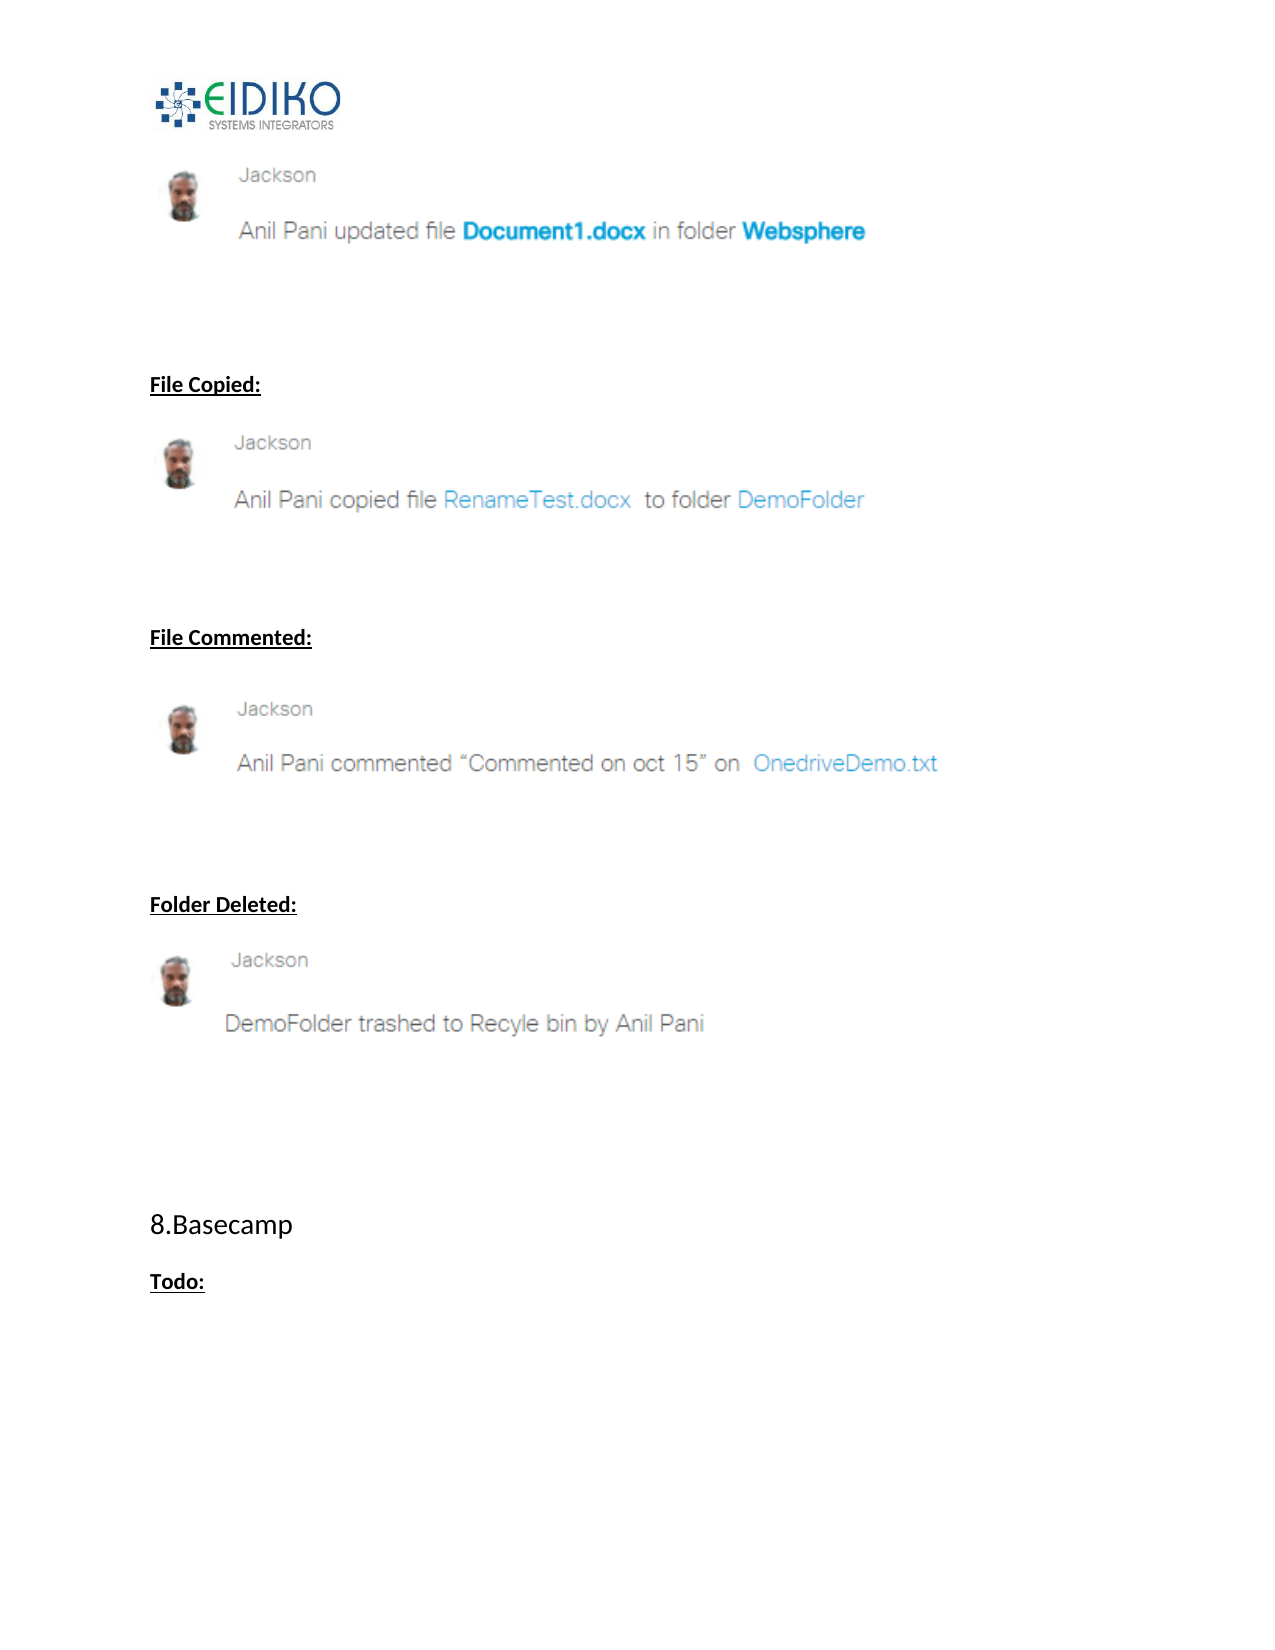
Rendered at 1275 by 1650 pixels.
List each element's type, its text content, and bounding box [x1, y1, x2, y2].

picture [150, 942, 979, 1128]
text File Commented: [150, 623, 1125, 651]
text File Copied: [150, 370, 1125, 398]
text Folder Deleted: [150, 890, 1125, 918]
picture [150, 423, 940, 546]
text Todo: [150, 1267, 1125, 1296]
picture [150, 75, 341, 131]
picture [150, 150, 1047, 293]
text 8.Basecamp [150, 1206, 1125, 1241]
picture [150, 676, 1125, 816]
